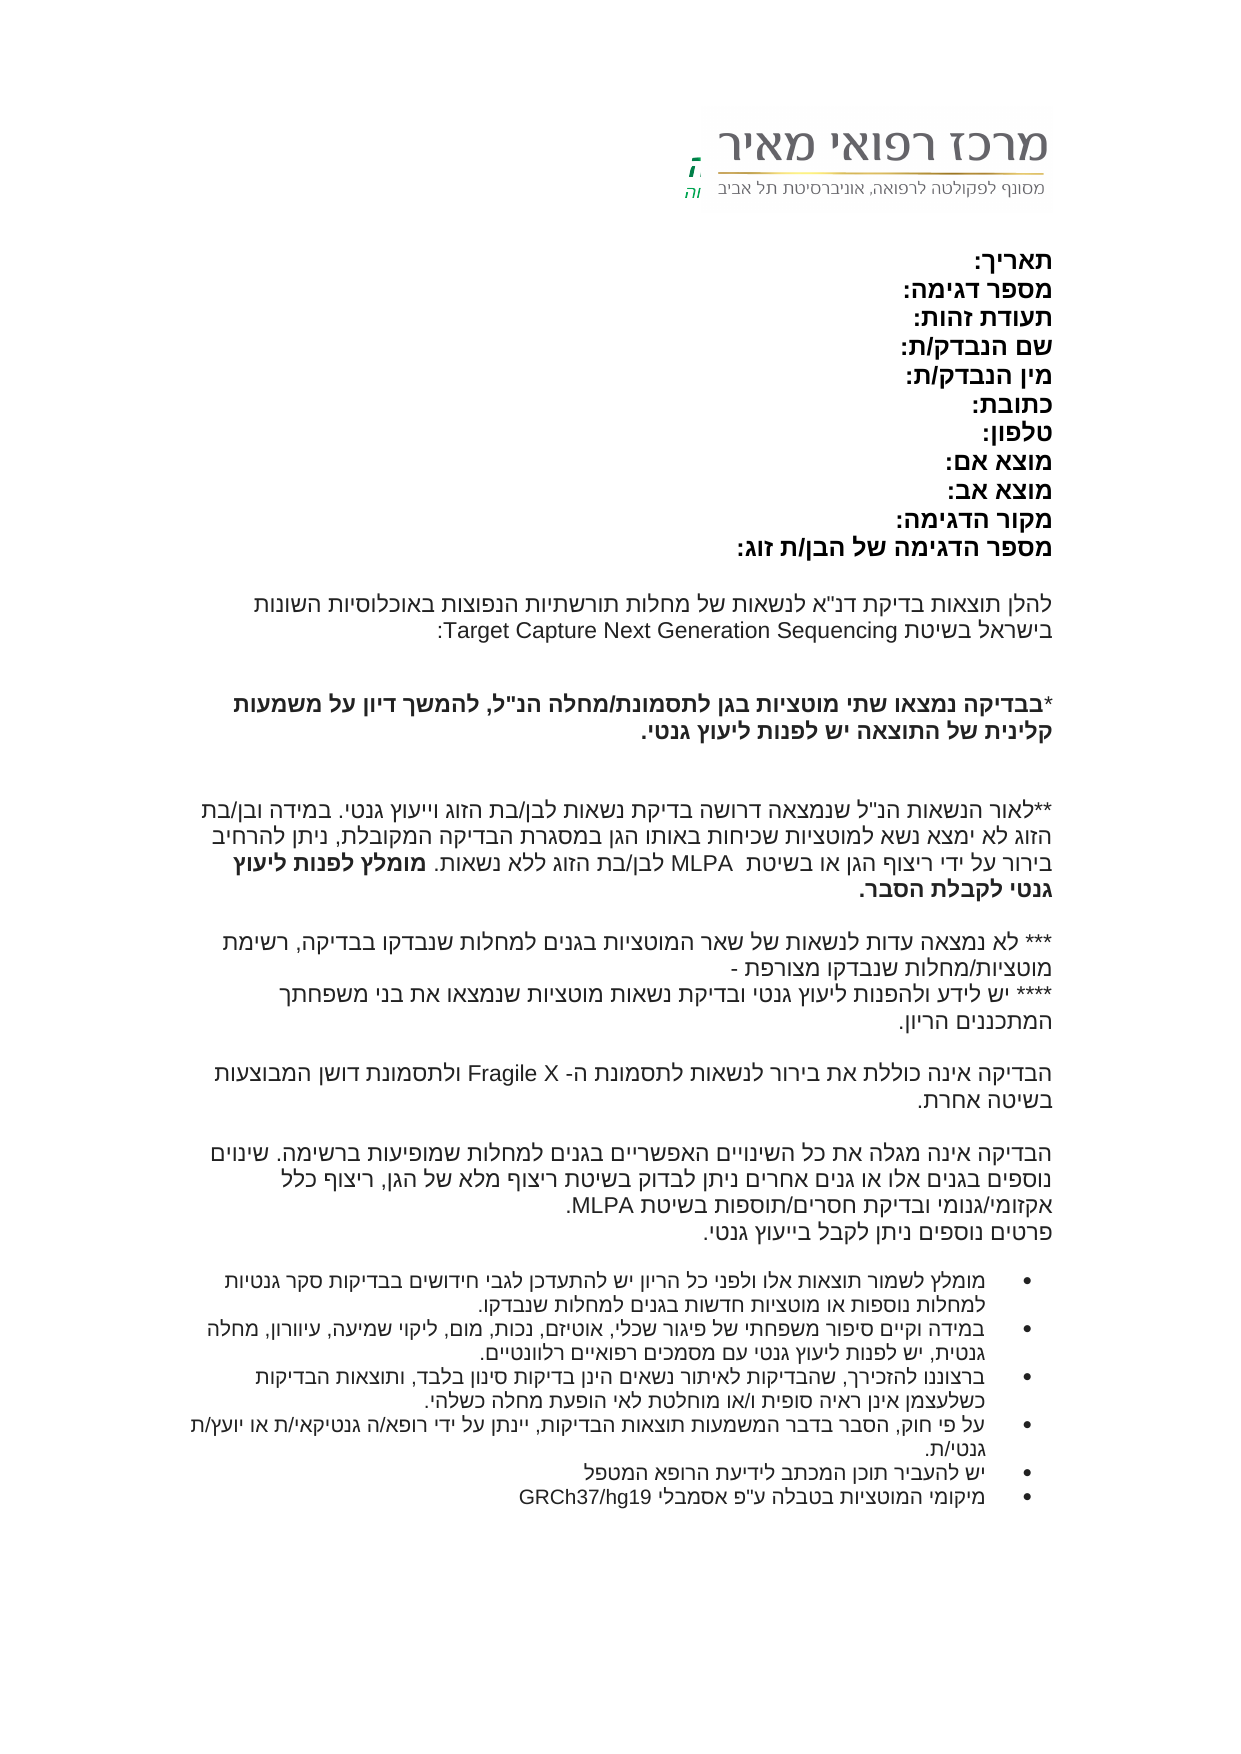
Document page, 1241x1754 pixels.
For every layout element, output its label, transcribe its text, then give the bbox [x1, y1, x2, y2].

text כתובת: [187, 389, 1053, 418]
picture [677, 106, 1053, 213]
list ברצוננו להזכירך, שהבדיקות לאיתור נשאים הינן בדיקות סינון בלבד, ותוצאות הבדיקות כשלעצמן אינן ראיה סופית ו/או מוחלטת לאי הופעת מחלה כשלהי. [187, 1365, 1023, 1413]
text מספר דגימה: [187, 274, 1053, 303]
text הבדיקה אינה מגלה את כל השינויים האפשריים בגנים למחלות שמופיעות ברשימה. שינוים נוספים בגנים אלו או גנים אחרים ניתן לבדוק בשיטת ריצוף מלא של הגן, ריצוף כלל אקזומי/גנומי ובדיקת חסרים/תוספות בשיטת MLPA. [187, 1139, 1053, 1218]
text מוצא אם: [187, 447, 1053, 476]
text מקור הדגימה: [187, 504, 1053, 533]
text תעודת זהות: [187, 303, 1053, 332]
text תאריך: [187, 246, 1053, 274]
list מומלץ לשמור תוצאות אלו ולפני כל הריון יש להתעדכן לגבי חידושים בבדיקות סקר גנטיות למחלות נוספות או מוטציות חדשות בגנים למחלות שנבדקו. [187, 1269, 1023, 1317]
text טלפון: [187, 418, 1053, 447]
text להלן תוצאות בדיקת דנ"א לנשאות של מחלות תורשתיות הנפוצות באוכלוסיות השונות בישראל בשיטת Target Capture Next Generation Sequencing: [187, 591, 1053, 643]
list מיקומי המוטציות בטבלה ע"פ אסמבלי GRCh37/hg19 [187, 1485, 1023, 1509]
list יש להעביר תוכן המכתב לידיעת הרופא המטפל [187, 1461, 1023, 1485]
text פרטים נוספים ניתן לקבל בייעוץ גנטי. [187, 1218, 1053, 1245]
text מין הנבדק/ת: [187, 361, 1053, 389]
list במידה וקיים סיפור משפחתי של פיגור שכלי, אוטיזם, נכות, מום, ליקוי שמיעה, עיוורון, מחלה גנטית, יש לפנות ליעוץ גנטי עם מסמכים רפואיים רלוונטיים. [187, 1317, 1023, 1365]
text הבדיקה אינה כוללת את בירור לנשאות לתסמונת ה- Fragile X ולתסמונת דושן המבוצעות בשיטה אחרת. [187, 1060, 1053, 1113]
text *בבדיקה נמצאו שתי מוטציות בגן לתסמונת/מחלה הנ"ל, להמשך דיון על משמעות קלינית של התוצאה יש לפנות ליעוץ גנטי. [187, 691, 1053, 744]
text מוצא אב: [187, 476, 1053, 504]
text שם הנבדק/ת: [187, 332, 1053, 361]
text *** לא נמצאה עדות לנשאות של שאר המוטציות בגנים למחלות שנבדקו בבדיקה, רשימת מוטציות/מחלות שנבדקו מצורפת - [187, 929, 1053, 981]
list על פי חוק, הסבר בדבר המשמעות תוצאות הבדיקות, יינתן על ידי רופא/ה גנטיקאי/ת או יועץ/ת גנטי/ת. [187, 1413, 1023, 1461]
text מספר הדגימה של הבן/ת זוג: [187, 533, 1053, 562]
text **לאור הנשאות הנ"ל שנמצאה דרושה בדיקת נשאות לבן/בת הזוג וייעוץ גנטי. במידה ובן/בת הזוג לא ימצא נשא למוטציות שכיחות באותו הגן במסגרת הבדיקה המקובלת, ניתן להרחיב בירור על ידי ריצוף הגן או בשיטת MLPA לבן/בת הזוג ללא נשאות. מומלץ לפנות ליעוץ גנטי לקבלת הסבר. [187, 797, 1053, 902]
text **** יש לידע ולהפנות ליעוץ גנטי ובדיקת נשאות מוטציות שנמצאו את בני משפחתך המתכננים הריון. [187, 981, 1053, 1034]
